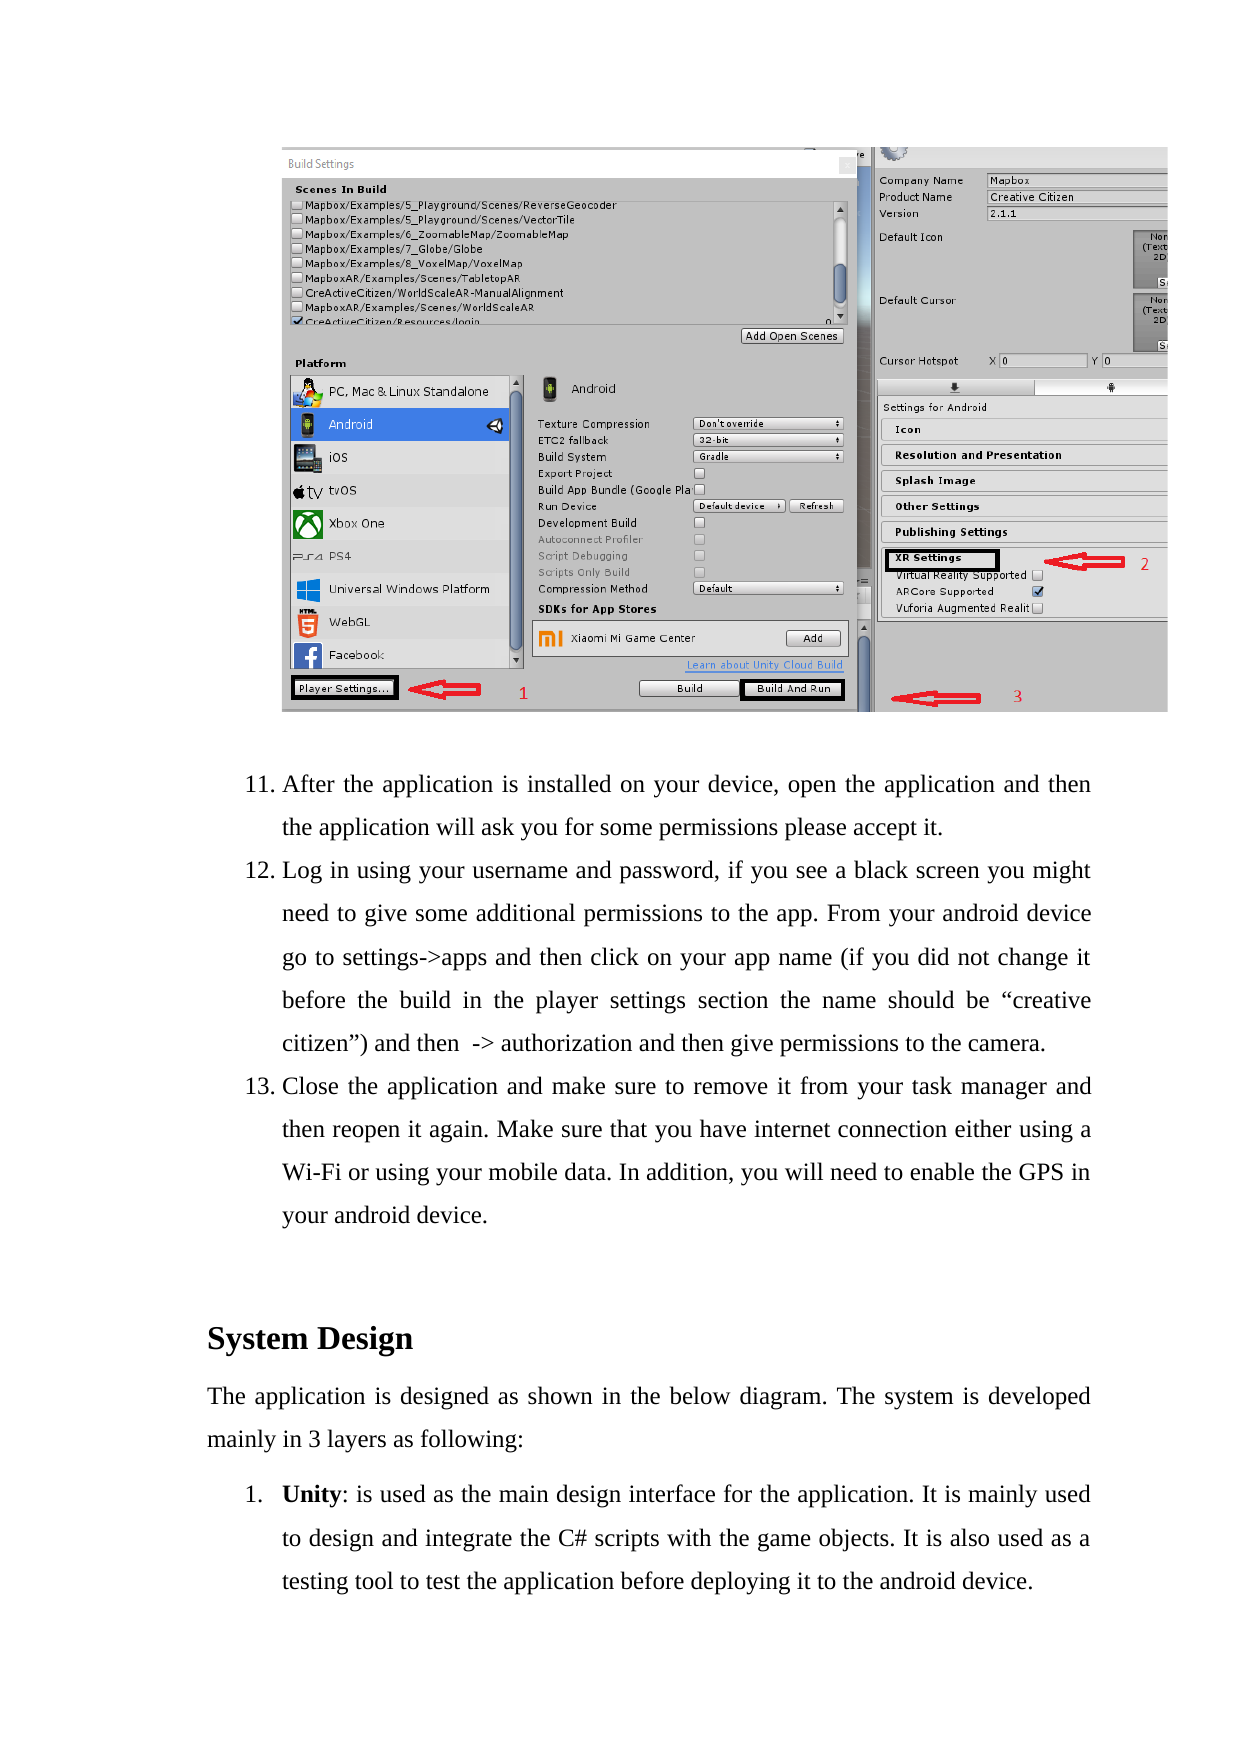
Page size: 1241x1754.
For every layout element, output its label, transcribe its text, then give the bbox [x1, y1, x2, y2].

subtitle System Design [207, 1318, 1092, 1357]
list Close the application and make sure to remove it from your task manager and then reopen it again. Make sure that you have internet connection either using a Wi-Fi or using your mobile data. In addition, you will need to enable the GPS in your android device. [244, 1071, 1092, 1229]
picture [281, 147, 1168, 712]
text The application is designed as shown in the below diagram. The system is developed mainly in 3 layers as following: [207, 1381, 1092, 1453]
list After the application is installed on your device, open the application and then the application will ask you for some permissions please accept it. [244, 769, 1092, 841]
list Log in using your username and password, if you see a black screen you might need to give some additional permissions to the app. From your android device go to settings->apps and then click on your app name (if you did not change it before the build in the player settings section the name should be “creative citizen”) and then -> authorization and then give permissions to the camera. [244, 855, 1092, 1057]
list Unity: is used as the main design interface for the application. It is mainly used to design and integrate the C# scripts with the game objects. It is also used as a testing tool to test the application before deploying it to the android device. [244, 1479, 1092, 1594]
